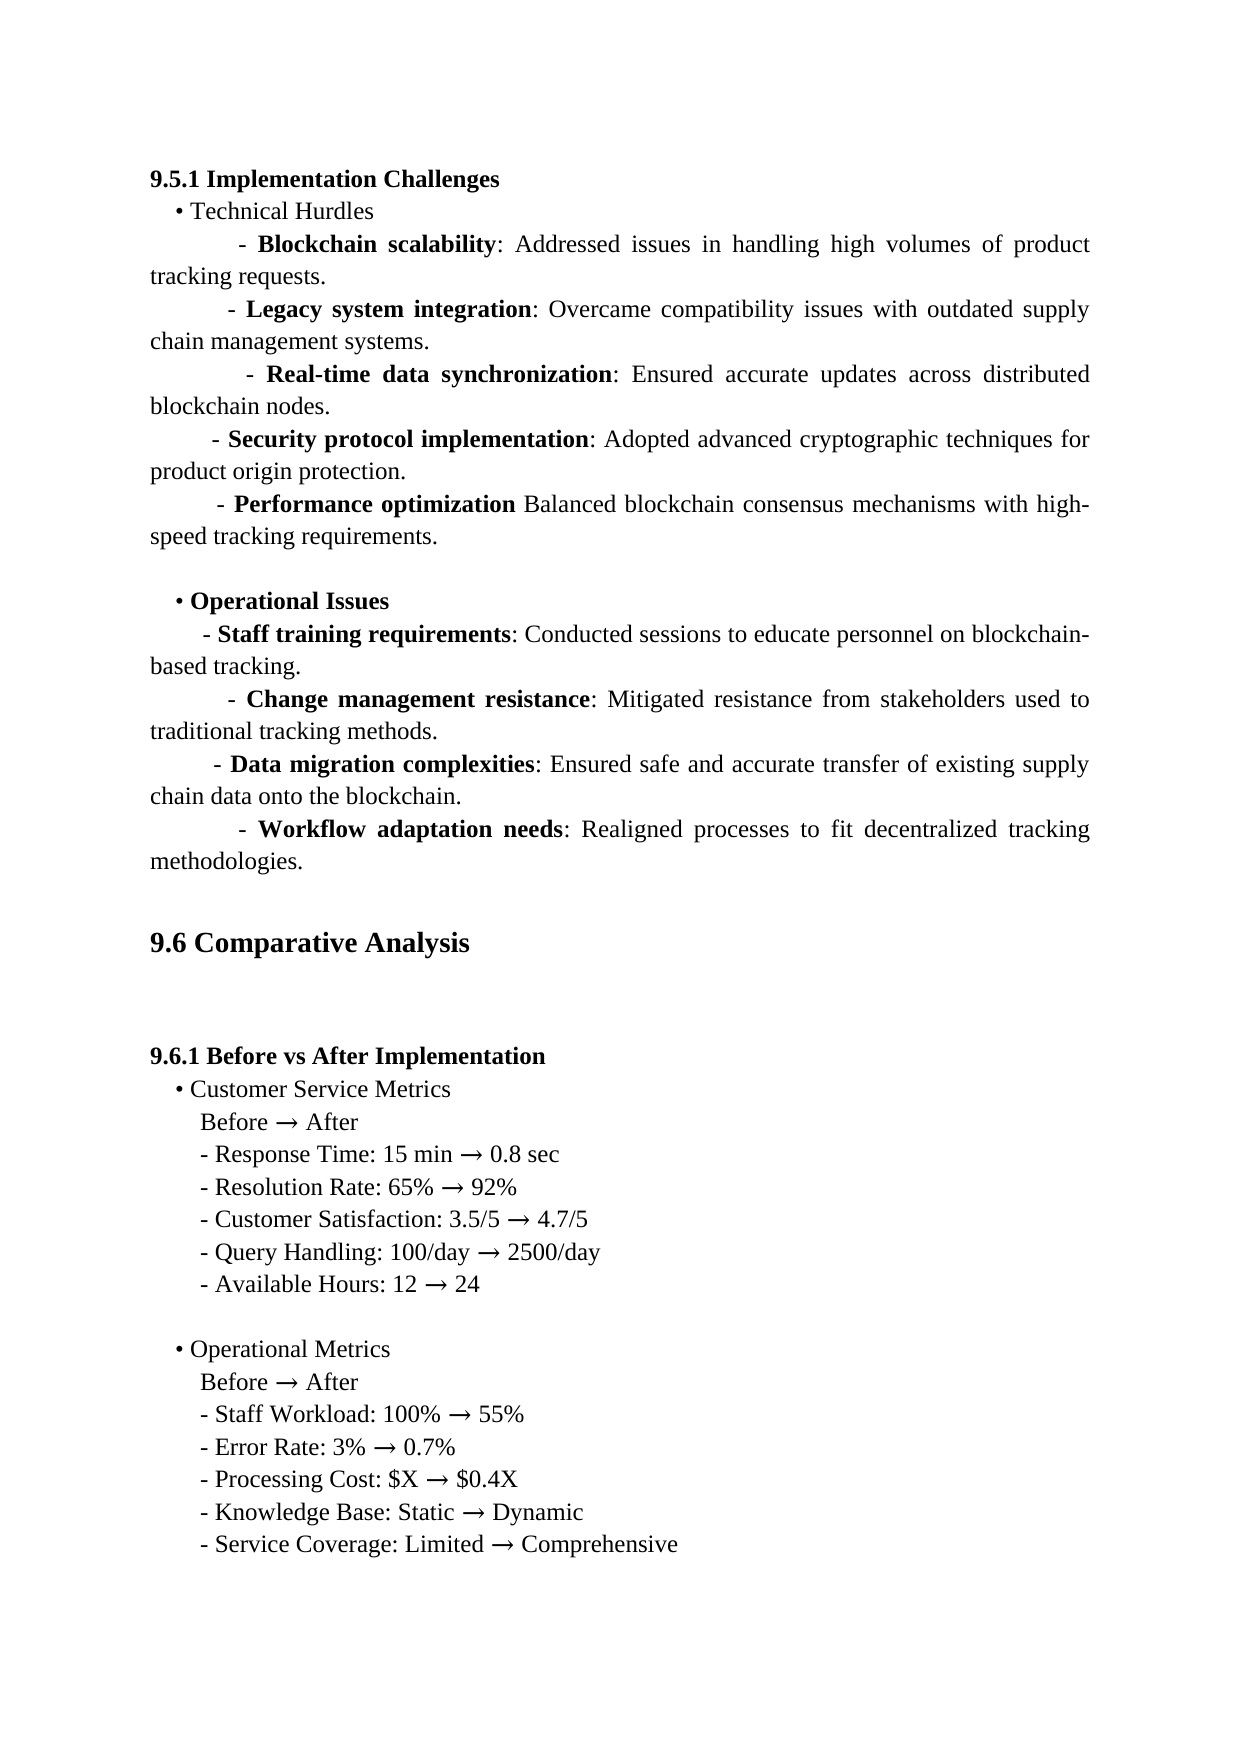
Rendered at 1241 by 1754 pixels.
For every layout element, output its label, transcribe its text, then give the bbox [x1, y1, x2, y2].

text - Change management resistance: Mitigated resistance from stakeholders used to traditional tracking methods. [150, 682, 1090, 747]
text 9.6.1 Before vs After Implementation [150, 1039, 1090, 1072]
text - Real-time data synchronization: Ensured accurate updates across distributed blockchain nodes. [150, 357, 1090, 422]
text - Data migration complexities: Ensured safe and accurate transfer of existing supply chain data onto the blockchain. [150, 747, 1090, 812]
text - Performance optimization Balanced blockchain consensus mechanisms with high-speed tracking requirements. [150, 487, 1090, 552]
text Before → After [150, 1364, 1090, 1397]
text • Operational Issues [150, 584, 1090, 617]
text - Query Handling: 100/day → 2500/day [150, 1234, 1090, 1267]
text • Technical Hurdles [150, 194, 1090, 227]
text - Processing Cost: $X → $0.4X [150, 1462, 1090, 1494]
text - Service Coverage: Limited → Comprehensive [150, 1527, 1090, 1559]
text - Resolution Rate: 65% → 92% [150, 1169, 1090, 1202]
text - Security protocol implementation: Adopted advanced cryptographic techniques for product origin protection. [150, 422, 1090, 487]
text - Workflow adaptation needs: Realigned processes to fit decentralized tracking methodologies. [150, 812, 1090, 877]
text - Customer Satisfaction: 3.5/5 → 4.7/5 [150, 1202, 1090, 1234]
text • Customer Service Metrics [150, 1072, 1090, 1104]
text 9.5.1 Implementation Challenges [150, 162, 1090, 194]
text - Knowledge Base: Static → Dynamic [150, 1494, 1090, 1527]
text - Staff Workload: 100% → 55% [150, 1397, 1090, 1429]
text Before → After [150, 1104, 1090, 1137]
text - Staff training requirements: Conducted sessions to educate personnel on blockchain-based tracking. [150, 617, 1090, 682]
text - Response Time: 15 min → 0.8 sec [150, 1137, 1090, 1169]
text - Error Rate: 3% → 0.7% [150, 1429, 1090, 1462]
text 9.6 Comparative Analysis [150, 909, 1090, 974]
text - Available Hours: 12 → 24 [150, 1267, 1090, 1299]
text • Operational Metrics [150, 1332, 1090, 1364]
text - Legacy system integration: Overcame compatibility issues with outdated supply chain management systems. [150, 292, 1090, 357]
text - Blockchain scalability: Addressed issues in handling high volumes of product tracking requests. [150, 227, 1090, 292]
